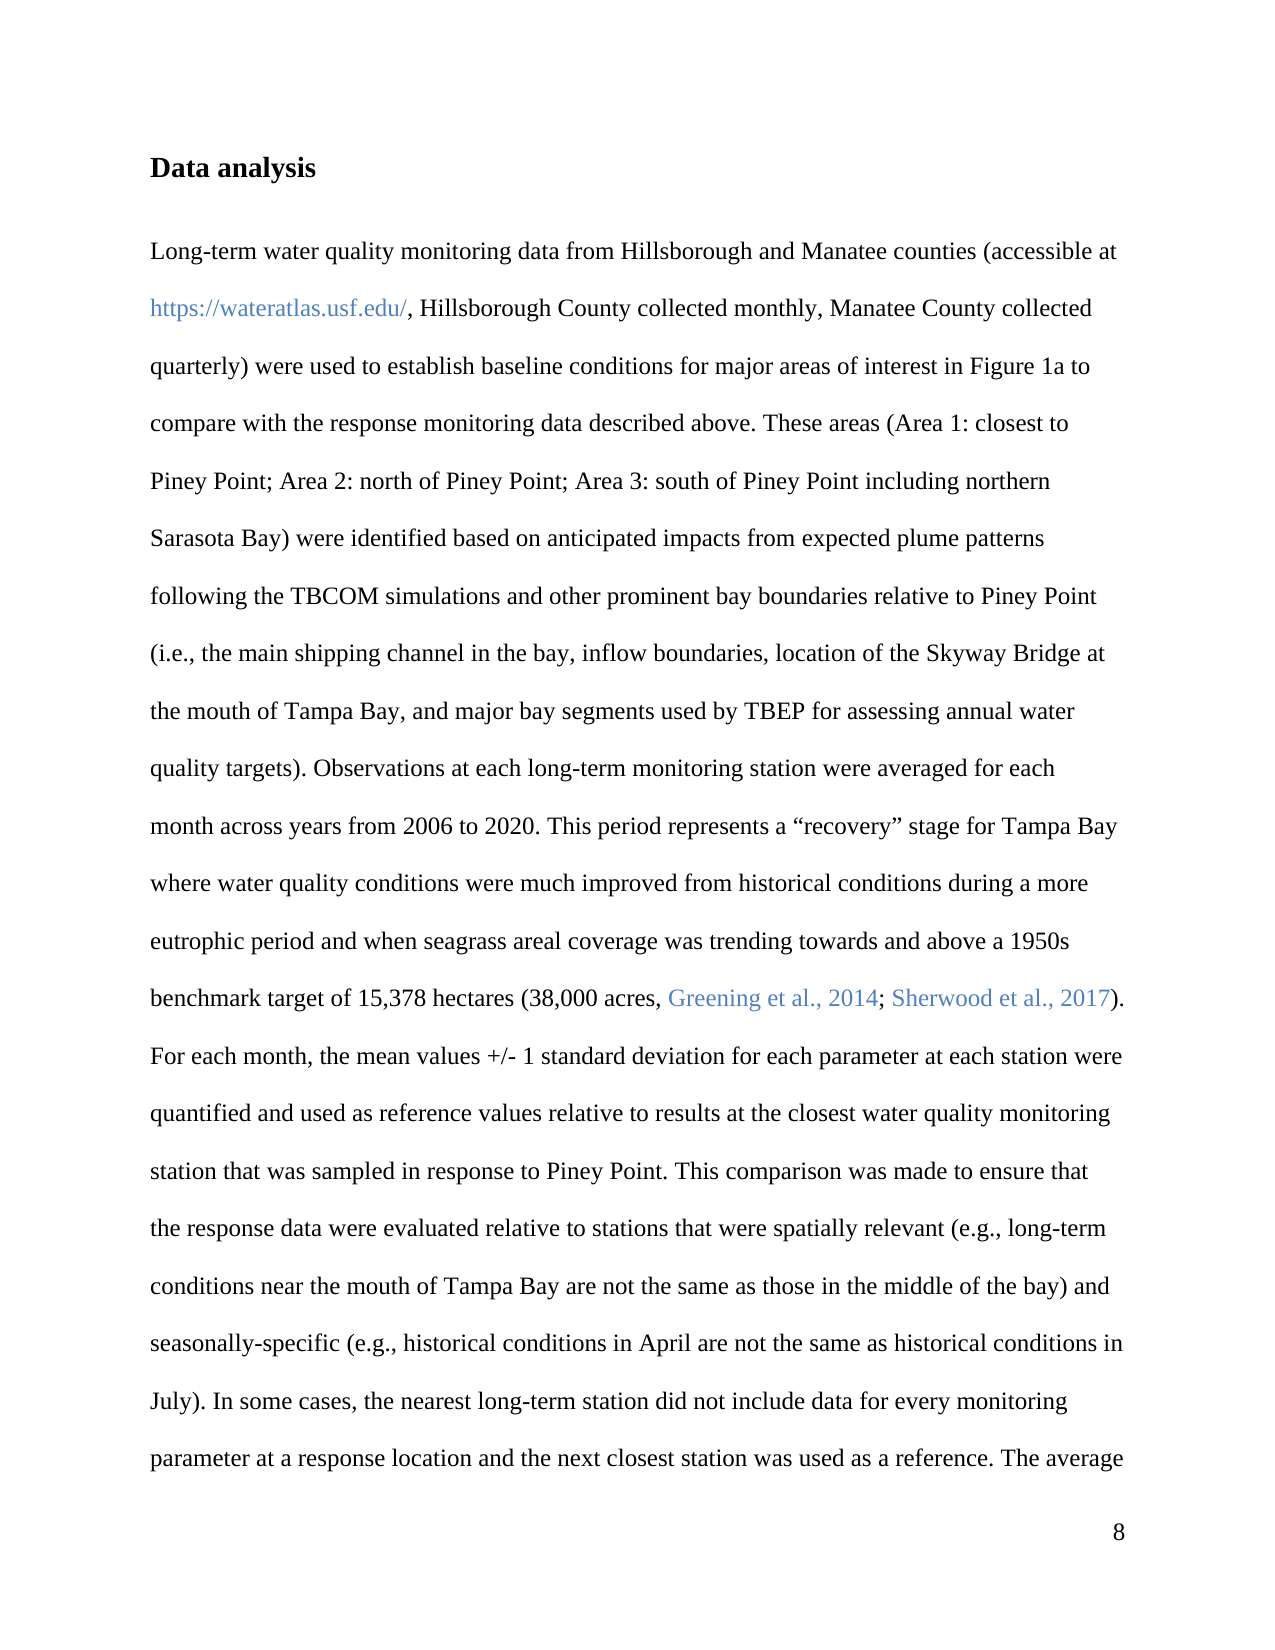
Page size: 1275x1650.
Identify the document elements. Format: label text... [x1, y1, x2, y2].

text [150, 236, 1125, 1472]
subtitle Data analysis [150, 150, 1125, 183]
